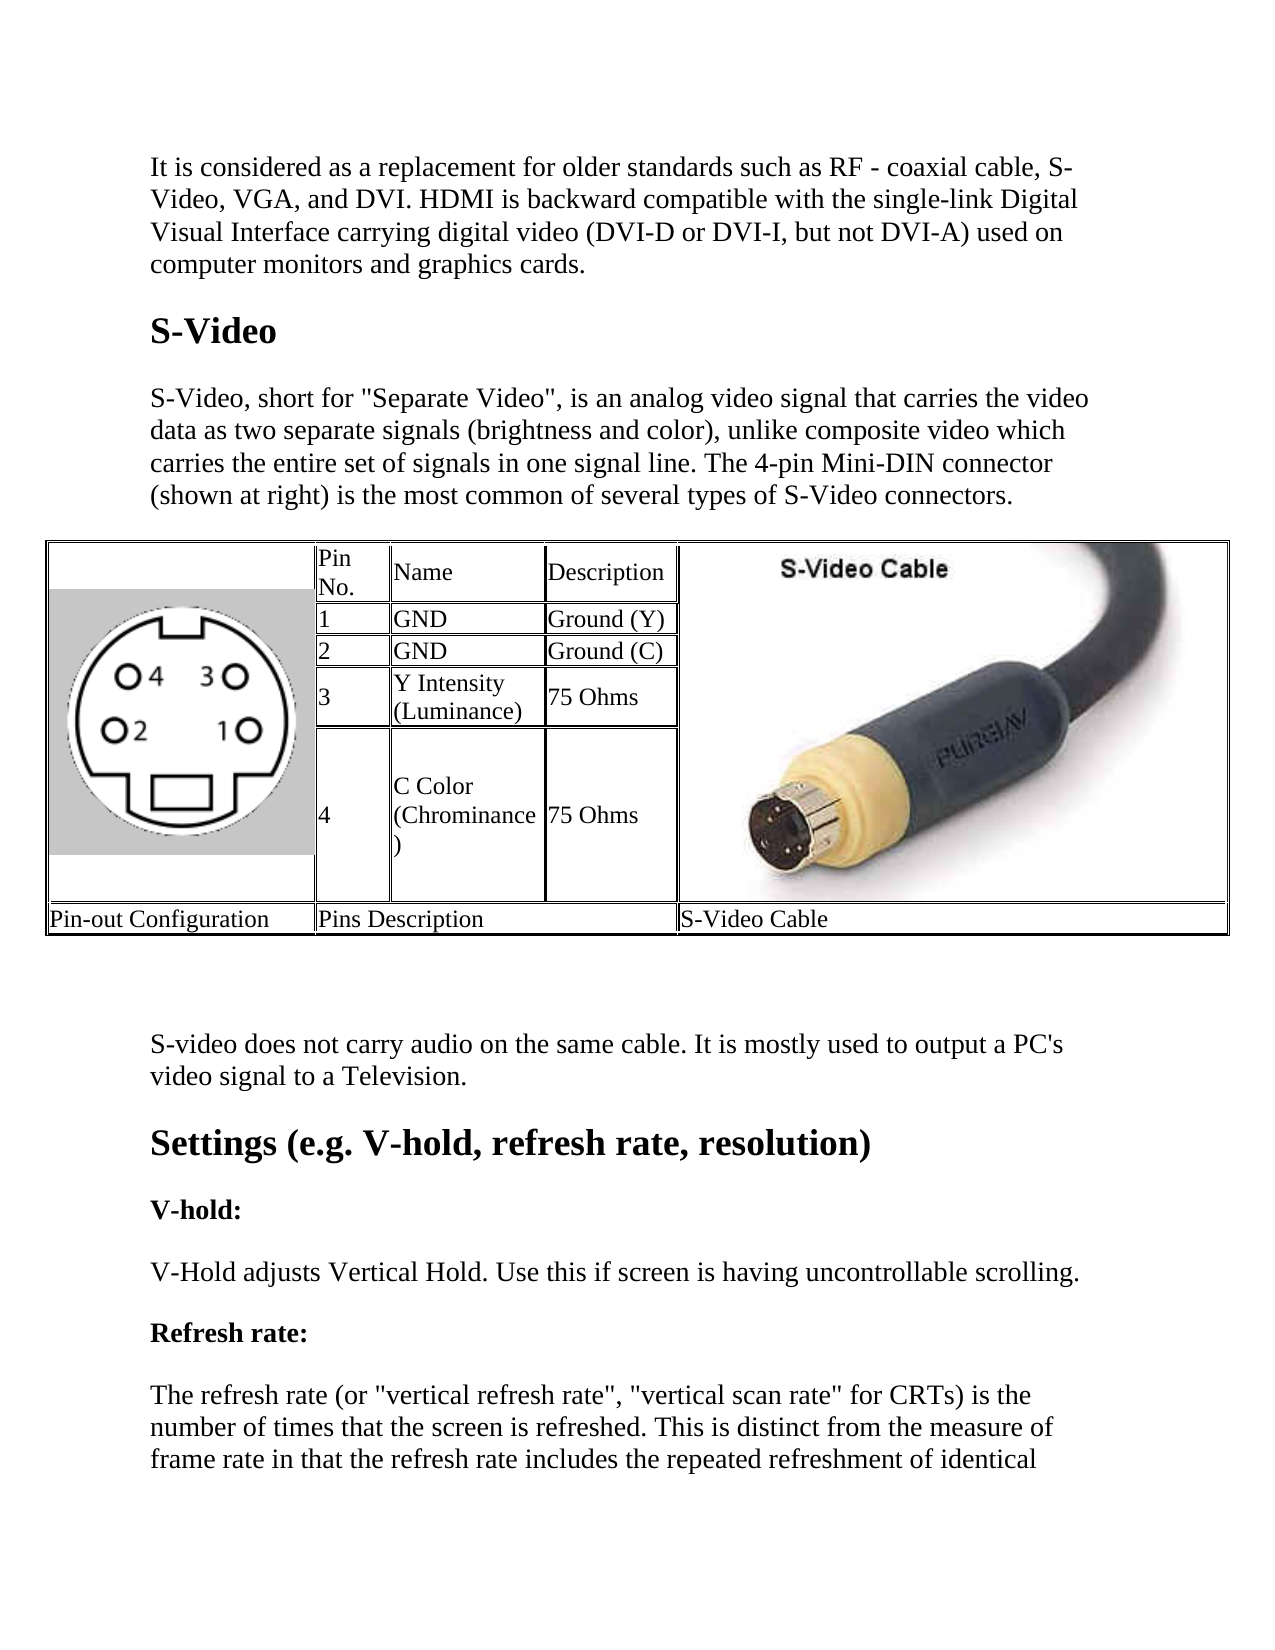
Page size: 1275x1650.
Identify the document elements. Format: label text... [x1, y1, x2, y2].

table_cell S-Video Cable [678, 901, 1228, 933]
table_cell Ground (Y) [547, 604, 676, 632]
picture [49, 589, 315, 855]
table_cell Pins Description [316, 902, 678, 933]
text Refresh rate: [150, 1316, 1125, 1348]
table_header Pin No. [316, 543, 391, 601]
table_header Name [391, 541, 545, 601]
table_header Description [545, 541, 678, 601]
text It is considered as a replacement for older standards such as RF - coaxial cable, S-Video, VGA, and DVI. HDMI is backward compatible with the single-link Digital Visual Interface carrying digital video (DVI-D or DVI-I, but not DVI-A) used on computer monitors and graphics cards. [150, 150, 1125, 279]
table_cell 4 [317, 729, 389, 901]
text V-hold: [150, 1193, 1125, 1225]
table_cell Ground (C) [547, 636, 676, 664]
table_cell GND [392, 636, 544, 664]
table_cell 75 Ohms [547, 729, 676, 901]
table_cell 75 Ohms [547, 668, 676, 725]
text S-Video [150, 309, 1125, 352]
table_cell Y Intensity (Luminance) [392, 668, 544, 725]
picture [680, 543, 1228, 901]
text S-Video, short for "Separate Video", is an analog video signal that carries the video data as two separate signals (brightness and color), unlike composite video which carries the entire set of signals in one signal line. The 4-pin Mini-DIN connector (shown at right) is the most common of several types of S-Video connectors. [150, 381, 1125, 511]
table_header [49, 855, 314, 901]
table_cell C Color (Chrominance) [392, 729, 544, 901]
table_cell Pin-out Configuration [47, 901, 316, 933]
table_header [49, 543, 316, 601]
text Settings (e.g. V-hold, refresh rate, resolution) [150, 1121, 1125, 1164]
table_cell 1 [317, 604, 389, 632]
table_cell 3 [317, 668, 389, 725]
text V-Hold adjusts Vertical Hold. Use this if screen is having uncontrollable scrolling. [150, 1254, 1125, 1287]
table_cell GND [392, 604, 544, 632]
text S-video does not carry audio on the same cable. It is mostly used to output a PC's video signal to a Television. [150, 1027, 1125, 1092]
table_cell 2 [317, 636, 389, 664]
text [150, 1378, 1125, 1475]
